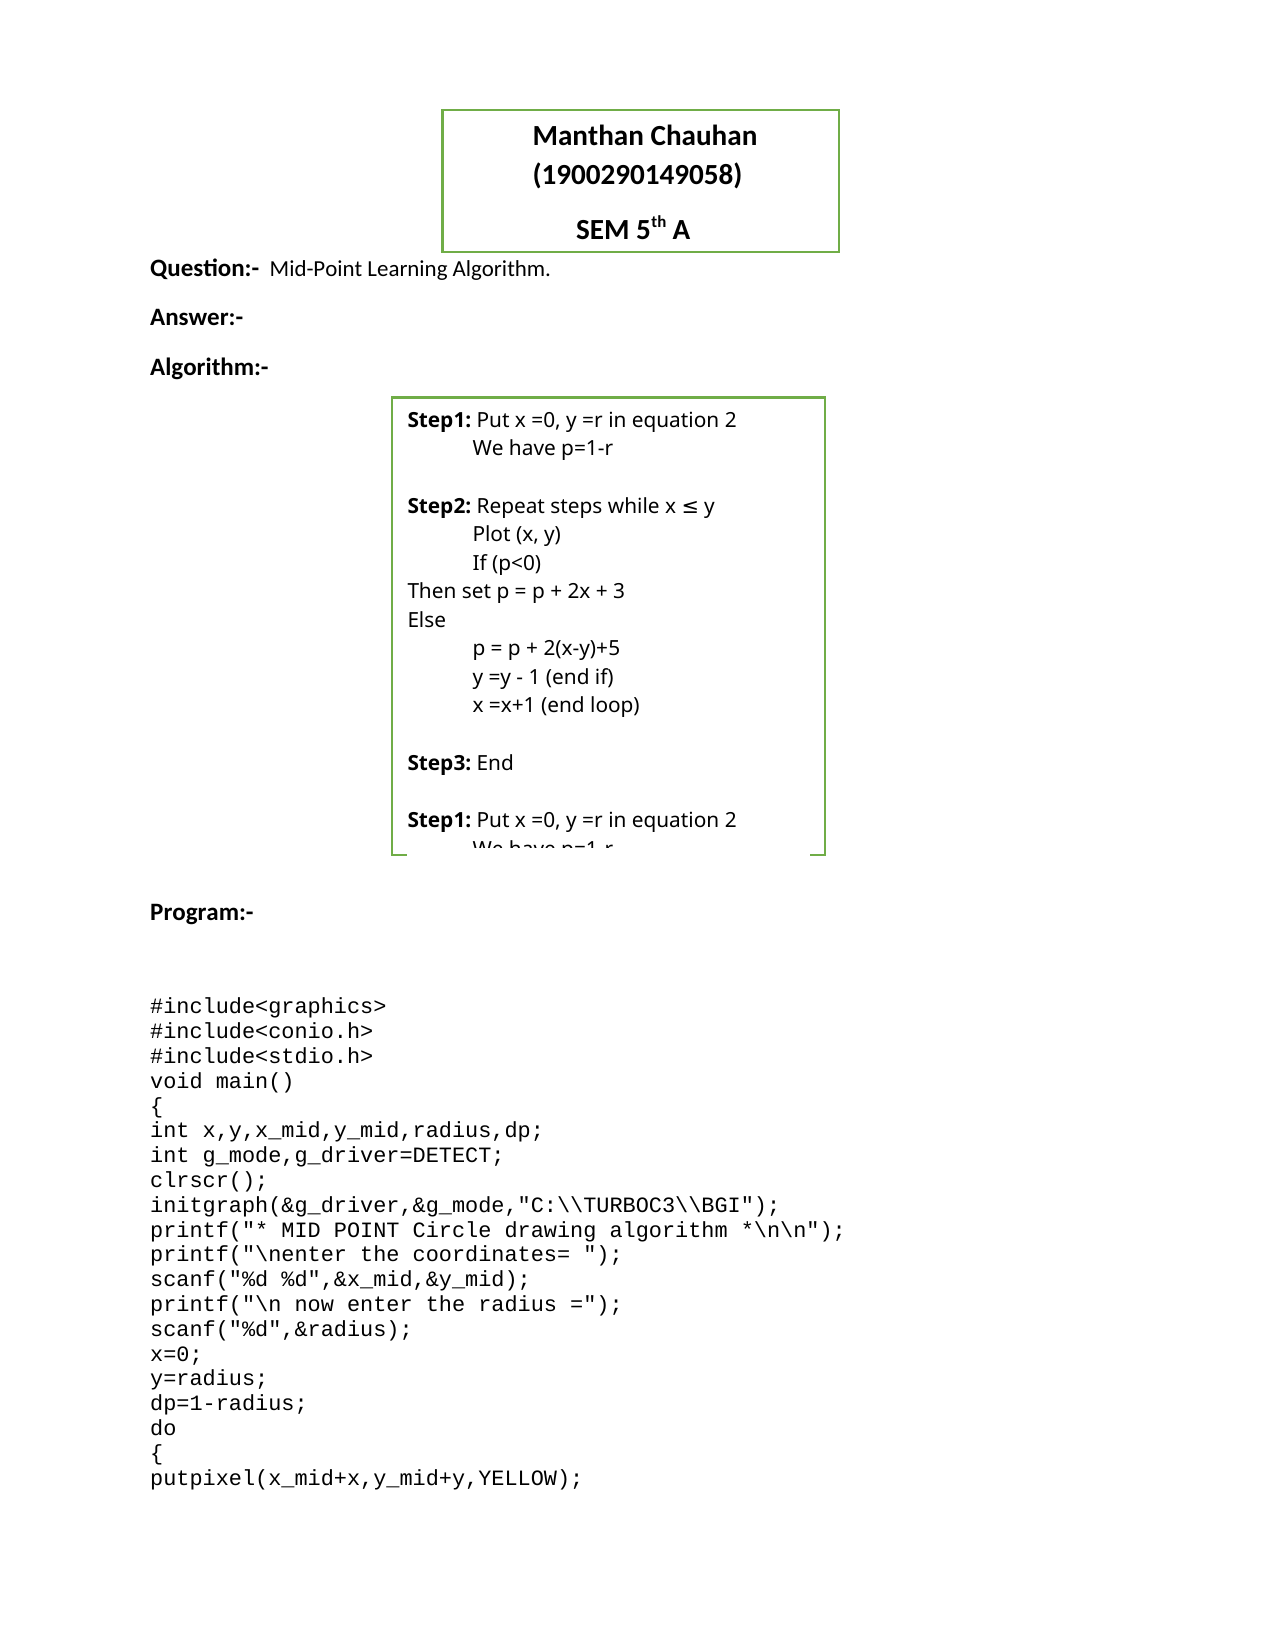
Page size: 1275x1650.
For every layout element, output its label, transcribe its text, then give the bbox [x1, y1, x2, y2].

text clrscr(); [150, 1169, 1125, 1194]
text #include<graphics> [150, 996, 1125, 1021]
text scanf("%d %d",&x_mid,&y_mid); [150, 1268, 1125, 1293]
text printf("* MID POINT Circle drawing algorithm *\n\n"); [150, 1219, 1125, 1244]
text { [150, 1442, 1125, 1467]
text Question:- Mid-Point Learning Algorithm. [150, 252, 1125, 282]
text int g_mode,g_driver=DETECT; [150, 1144, 1125, 1169]
text scanf("%d",&radius); [150, 1318, 1125, 1343]
text initgraph(&g_driver,&g_mode,"C:\\TURBOC3\\BGI"); [150, 1194, 1125, 1219]
text dp=1-radius; [150, 1392, 1125, 1417]
text do [150, 1417, 1125, 1442]
text printf("\nenter the coordinates= "); [150, 1244, 1125, 1268]
text y=radius; [150, 1368, 1125, 1392]
text printf("\n now enter the radius ="); [150, 1293, 1125, 1318]
text x=0; [150, 1343, 1125, 1368]
text Program:- [150, 897, 1125, 927]
text void main() [150, 1070, 1125, 1095]
text int x,y,x_mid,y_mid,radius,dp; [150, 1120, 1125, 1144]
text #include<stdio.h> [150, 1045, 1125, 1070]
text putpixel(x_mid+x,y_mid+y,YELLOW); [150, 1467, 1125, 1492]
text Algorithm:- [150, 351, 1125, 382]
text Answer:- [150, 302, 1125, 332]
text { [150, 1095, 1125, 1120]
text #include<conio.h> [150, 1021, 1125, 1045]
